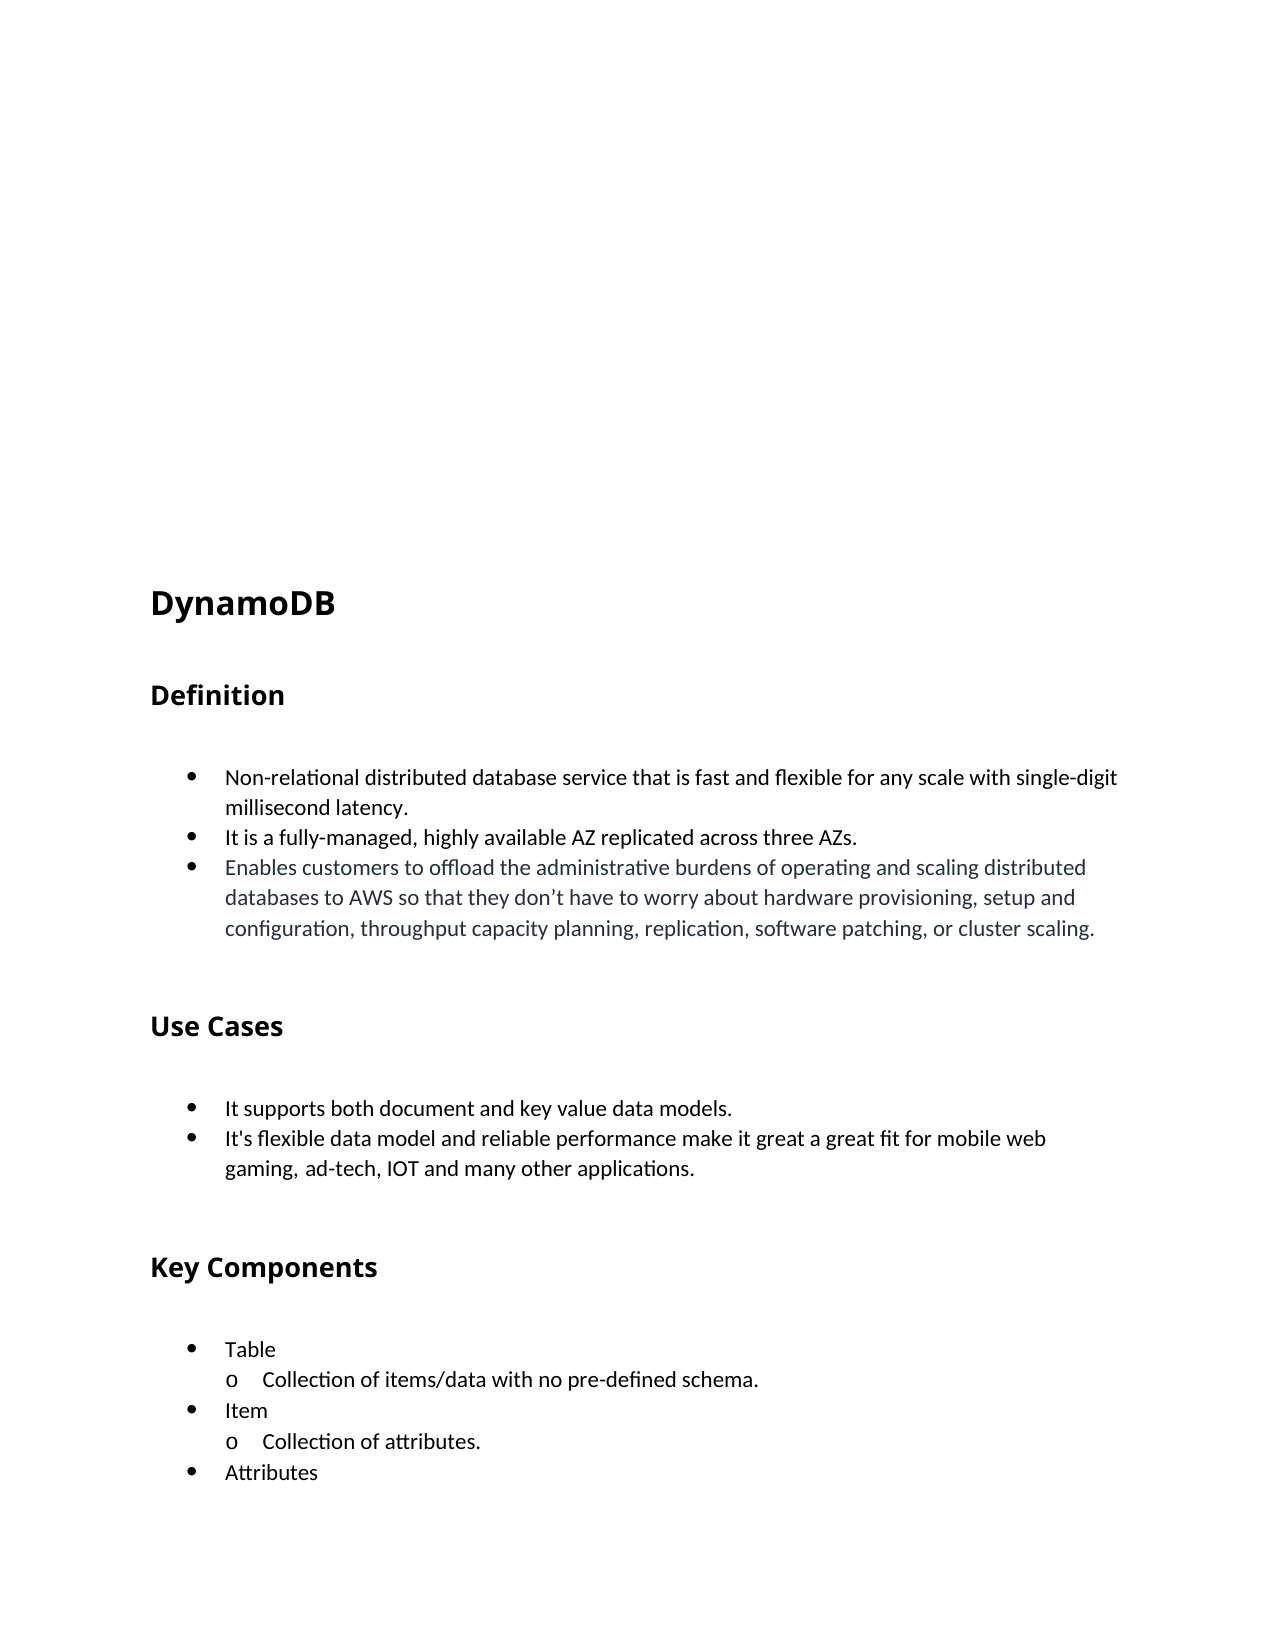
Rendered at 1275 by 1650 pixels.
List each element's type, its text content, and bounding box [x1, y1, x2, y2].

list Enables customers to offload the administrative burdens of operating and scaling distributed databases to AWS so that they don’t have to worry about hardware provisioning, setup and configuration, throughput capacity planning, replication, software patching, or cluster scaling. [187, 853, 1125, 942]
list Collection of attributes. [225, 1427, 1125, 1456]
subtitle Use Cases [150, 1007, 1125, 1044]
list Non-relational distributed database service that is fast and flexible for any scale with single-digit millisecond latency. [187, 763, 1125, 821]
subtitle Definition [150, 676, 1125, 713]
list It's flexible data model and reliable performance make it great a great fit for mobile web gaming, ad-tech, IOT and many other applications. [187, 1124, 1125, 1183]
list Item [187, 1397, 1125, 1425]
list Table [187, 1335, 1125, 1363]
subtitle Key Components [150, 1248, 1125, 1285]
list Attributes [187, 1458, 1125, 1486]
list It is a fully-managed, highly available AZ replicated across three AZs. [187, 823, 1125, 851]
list Collection of items/data with no pre-defined schema. [225, 1365, 1125, 1394]
list It supports both document and key value data models. [187, 1094, 1125, 1122]
subtitle DynamoDB [150, 580, 1125, 626]
